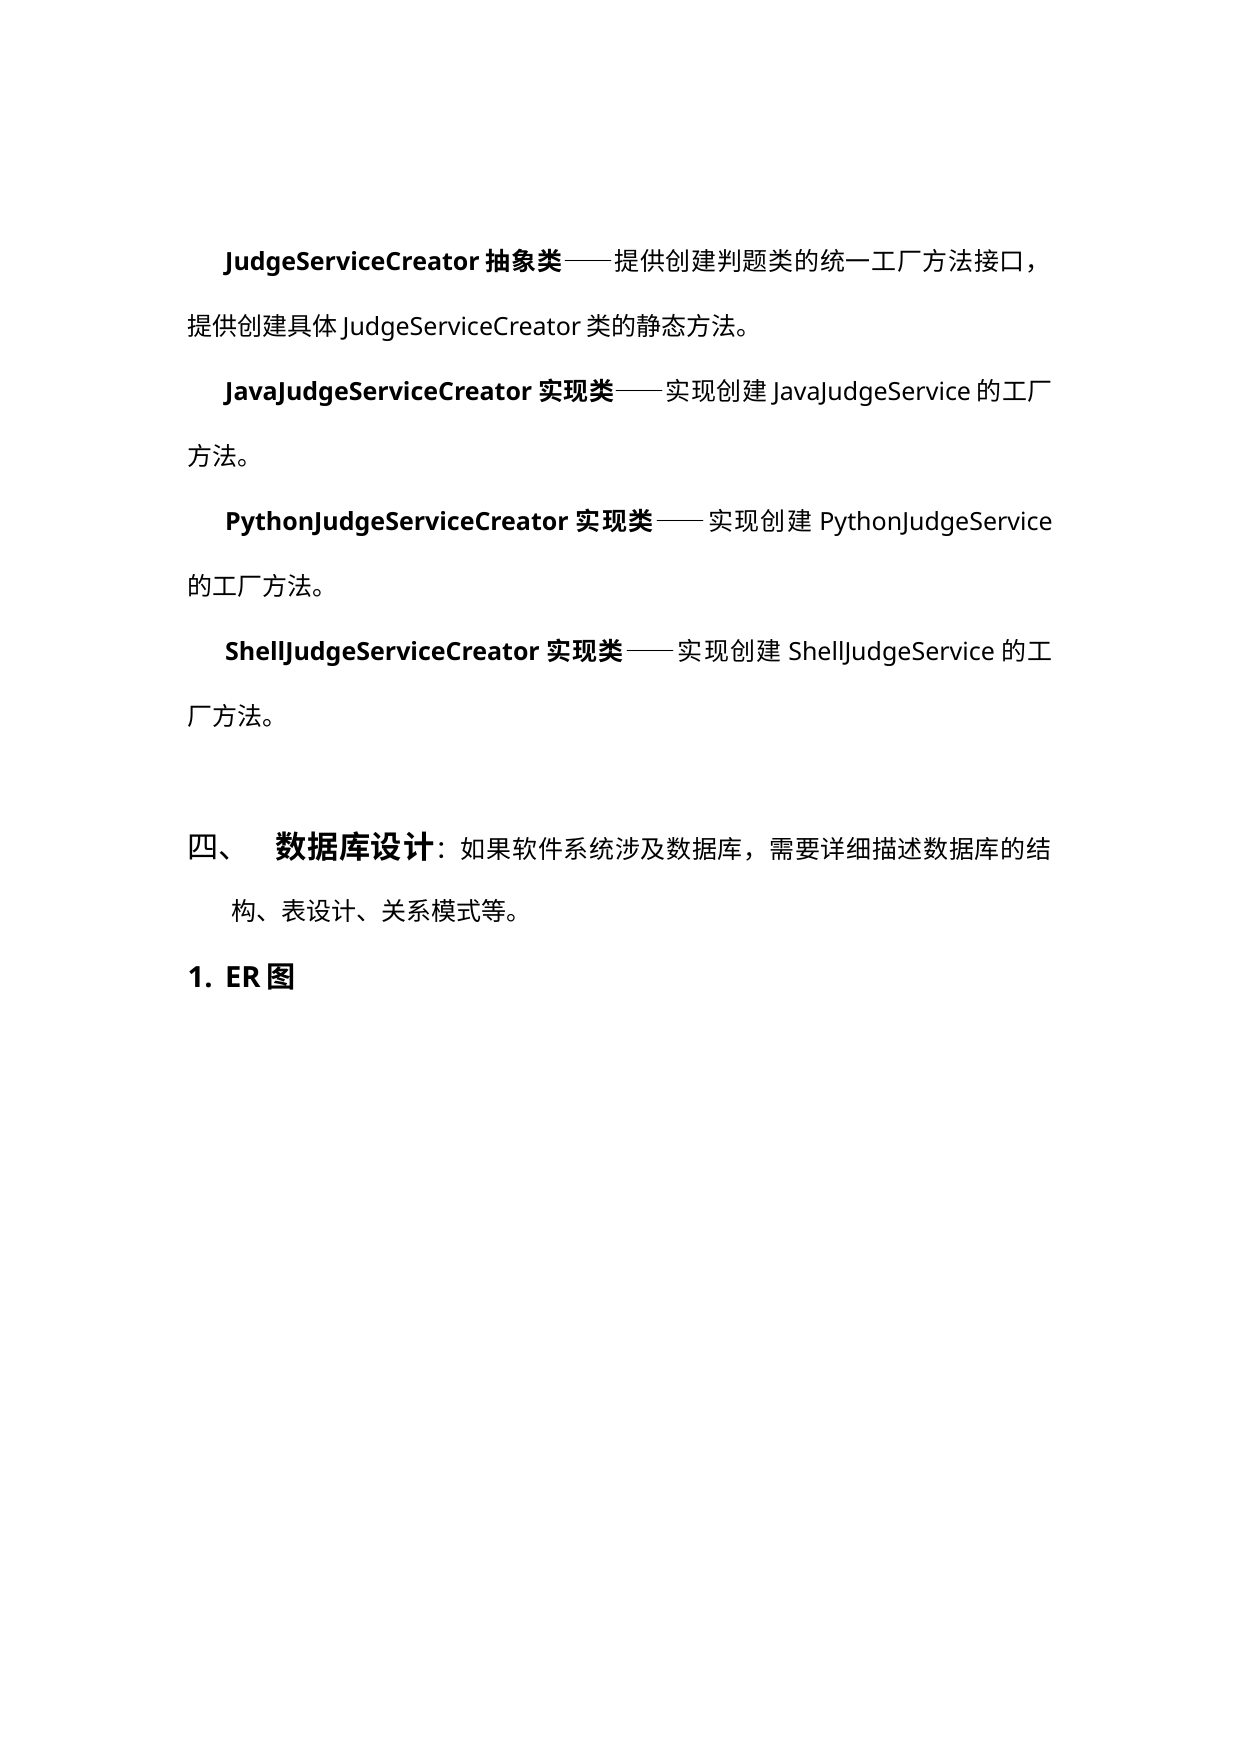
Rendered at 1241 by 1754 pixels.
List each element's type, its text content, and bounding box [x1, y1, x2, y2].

list JudgeServiceCreator抽象类——提供创建判题类的统一工厂方法接口，提供创建具体JudgeServiceCreator类的静态方法。 [187, 227, 1053, 357]
list JavaJudgeServiceCreator实现类——实现创建JavaJudgeService的工厂方法。 [187, 357, 1053, 487]
list 数据库设计：如果软件系统涉及数据库，需要详细描述数据库的结构、表设计、关系模式等。 [187, 812, 1053, 942]
list ER图 [187, 942, 1053, 1007]
list ShellJudgeServiceCreator实现类——实现创建ShellJudgeService的工厂方法。 [187, 617, 1053, 747]
list PythonJudgeServiceCreator实现类——实现创建PythonJudgeService的工厂方法。 [187, 487, 1053, 617]
